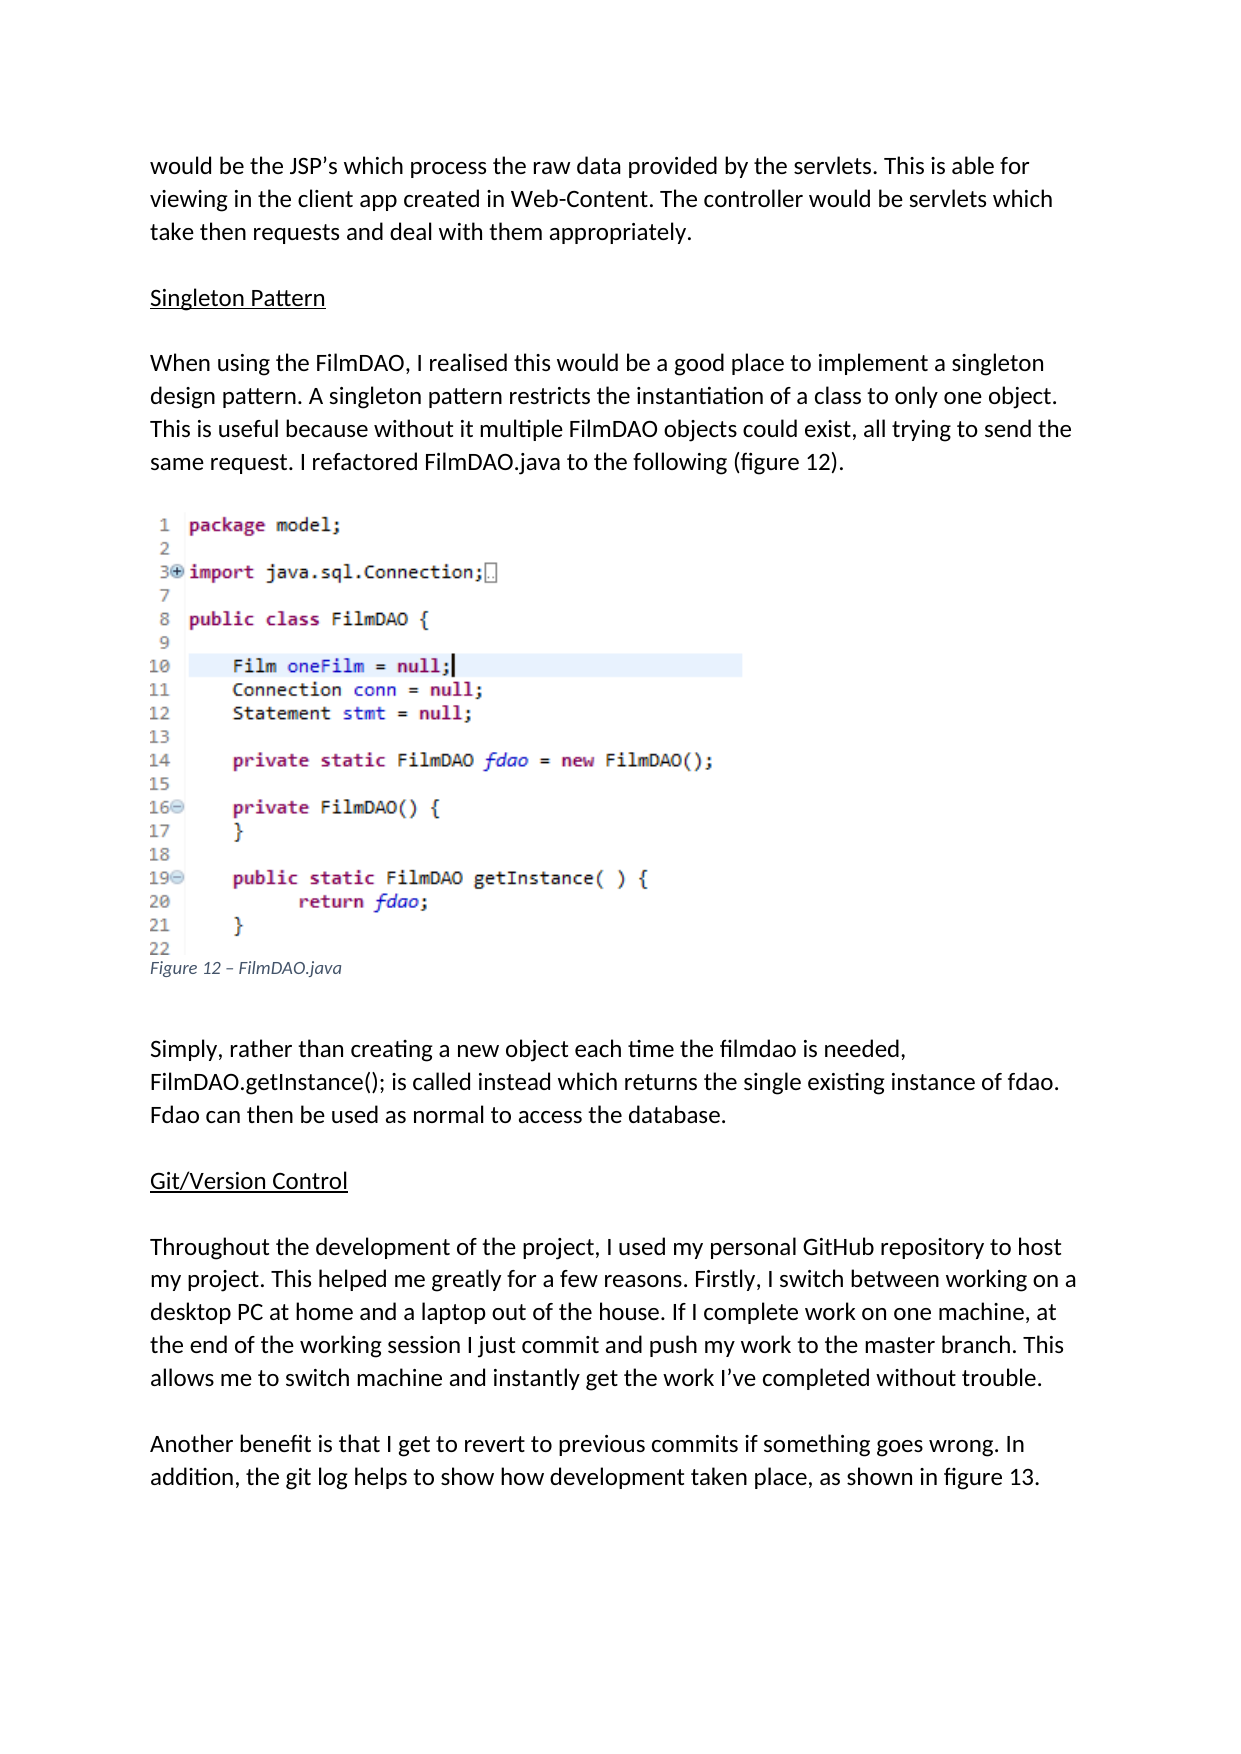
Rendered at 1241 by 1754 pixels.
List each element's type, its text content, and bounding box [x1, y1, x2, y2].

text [150, 150, 1090, 246]
text Singleton Pattern [150, 282, 1090, 312]
text Simply, rather than creating a new object each time the filmdao is needed, FilmDAO.getInstance(); is called instead which returns the single existing instance of fdao. Fdao can then be used as normal to access the database. [150, 1033, 1090, 1129]
picture [150, 512, 743, 955]
text Figure 12 – FilmDAO.java [150, 957, 1090, 979]
text Throughout the development of the project, I used my personal GitHub repository to host my project. This helped me greatly for a few reasons. Firstly, I switch between working on a desktop PC at home and a laptop out of the house. If I complete work on one machine, at the end of the working session I just commit and push my work to the master branch. This allows me to switch machine and instantly get the work I’ve completed without trouble. [150, 1231, 1090, 1393]
text When using the FilmDAO, I realised this would be a good place to implement a singleton design pattern. A singleton pattern restricts the instantiation of a class to only one object. This is useful because without it multiple FilmDAO objects could exist, all trying to send the same request. I refactored FilmDAO.java to the following (figure 12). [150, 347, 1090, 477]
text Another benefit is that I get to revert to previous commits if something goes wrong. In addition, the git log helps to show how development taken place, as shown in figure 13. [150, 1428, 1090, 1492]
text Git/Version Control [150, 1165, 1090, 1195]
